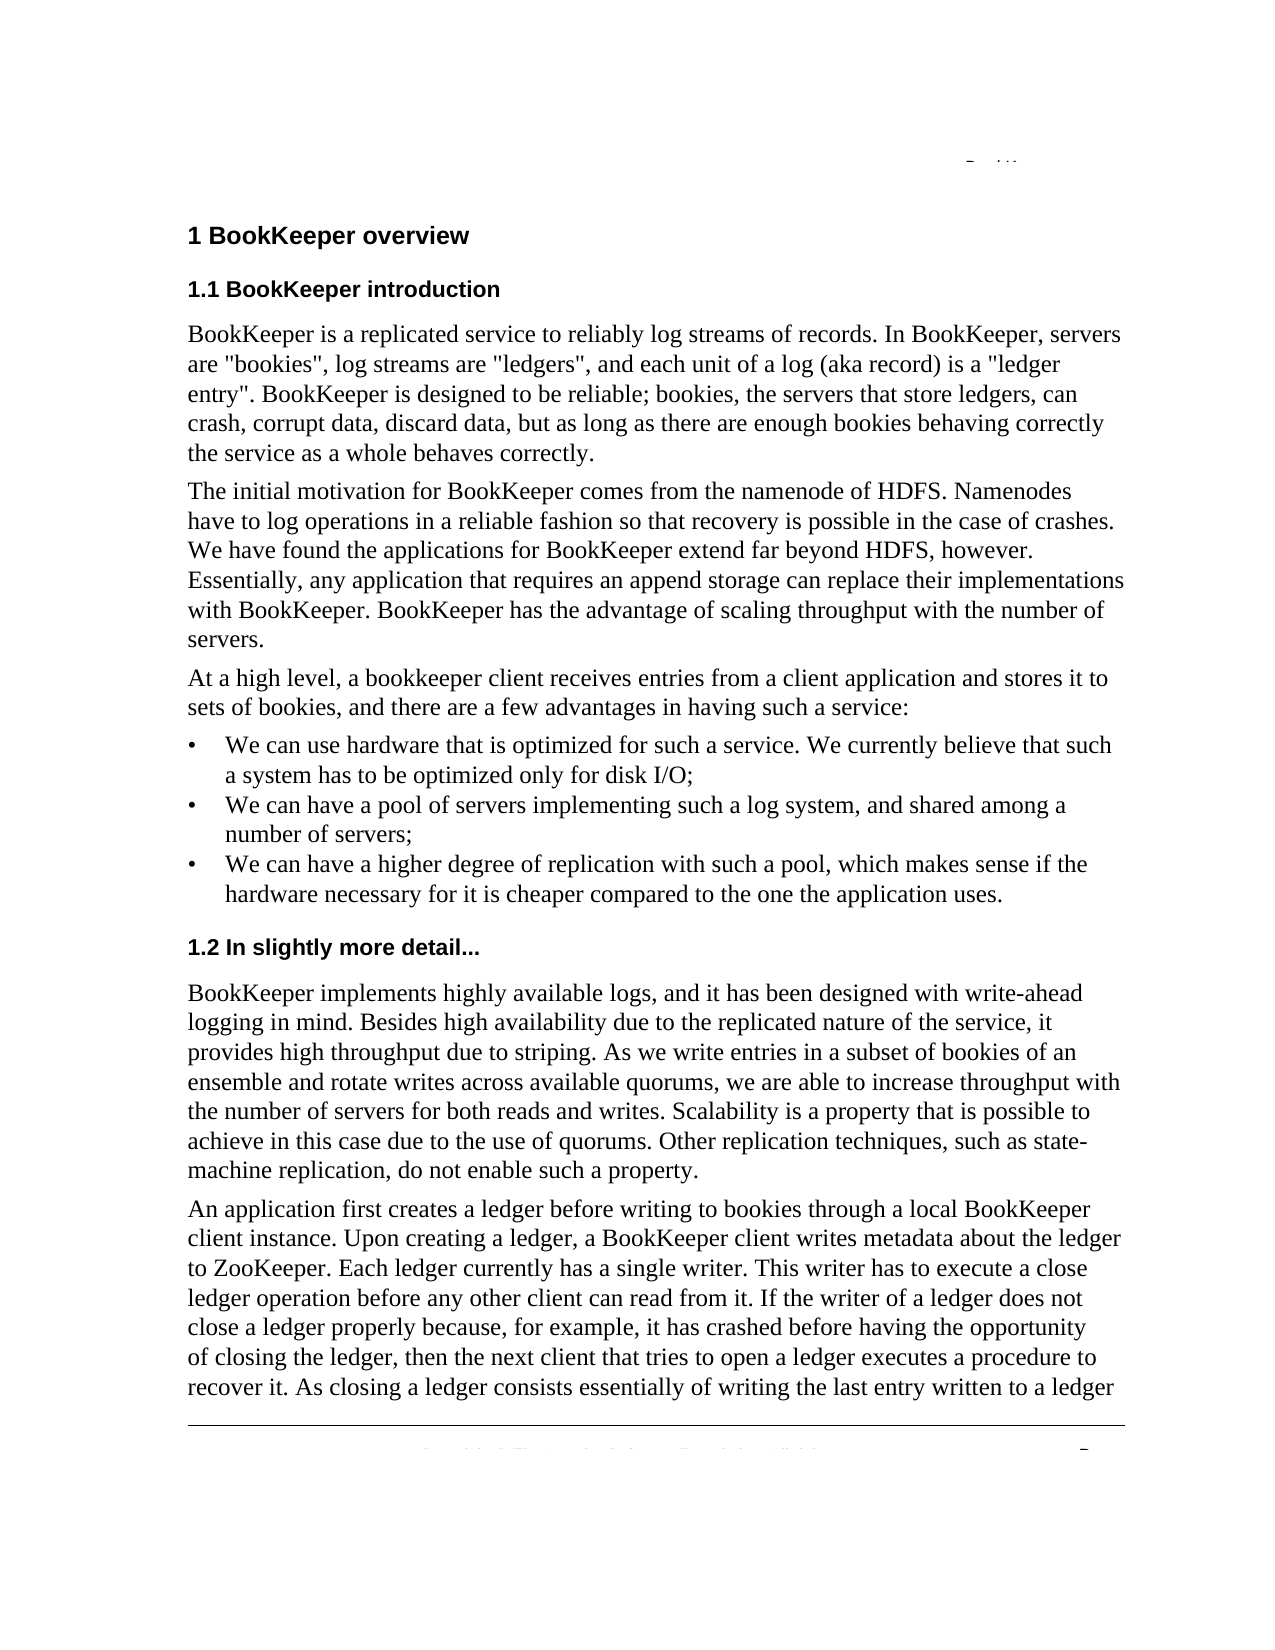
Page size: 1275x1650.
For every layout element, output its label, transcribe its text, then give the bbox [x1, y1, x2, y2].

subtitle BookKeeper overview [187, 221, 1137, 250]
text Essentially, any application that requires an append storage can replace their implementations with BookKeeper. BookKeeper has the advantage of scaling throughput with the number of servers. [187, 565, 1127, 653]
list BookKeeper introduction [187, 276, 1137, 302]
text of closing the ledger, then the next client that tries to open a ledger executes a procedure to recover it. As closing a ledger consists essentially of writing the last entry written to a ledger [187, 1342, 1116, 1401]
text The initial motivation for BookKeeper comes from the namenode of HDFS. Namenodes have to log operations in a reliable fashion so that recovery is possible in the case of crashes. We have found the applications for BookKeeper extend far beyond HDFS, however. [187, 476, 1117, 564]
text An application first creates a ledger before writing to bookies through a local BookKeeper client instance. Upon creating a ledger, a BookKeeper client writes metadata about the ledger to ZooKeeper. Each ledger currently has a single writer. This writer has to execute a close ledger operation before any other client can read from it. If the writer of a ledger does not close a ledger properly because, for example, it has crashed before having the opportunity [187, 1194, 1123, 1341]
text At a high level, a bookkeeper client receives entries from a client application and stores it to sets of bookies, and there are a few advantages in having such a service: [187, 663, 1111, 721]
list We can have a pool of servers implementing such a log system, and shared among a number of servers; [187, 790, 1067, 848]
list We can have a higher degree of replication with such a pool, which makes sense if the hardware necessary for it is cheaper compared to the one the application uses. [187, 849, 1088, 908]
list We can use hardware that is optimized for such a service. We currently believe that such a system has to be optimized only for disk I/O; [187, 731, 1112, 789]
text BookKeeper implements highly available logs, and it has been designed with write-ahead logging in mind. Besides high availability due to the replicated nature of the service, it provides high throughput due to striping. As we write entries in a subset of bookies of an ensemble and rotate writes across available quorums, we are able to increase throughput with the number of servers for both reads and writes. Scalability is a property that is possible to achieve in this case due to the use of quorums. Other replication techniques, such as state- machine replication, do not enable such a property. [187, 978, 1123, 1184]
text BookKeeper is a replicated service to reliably log streams of records. In BookKeeper, servers are "bookies", log streams are "ledgers", and each unit of a log (aka record) is a "ledger entry". BookKeeper is designed to be reliable; bookies, the servers that store ledgers, can crash, corrupt data, discard data, but as long as there are enough bookies behaving correctly the service as a whole behaves correctly. [187, 319, 1123, 467]
list In slightly more detail... [187, 934, 1137, 961]
